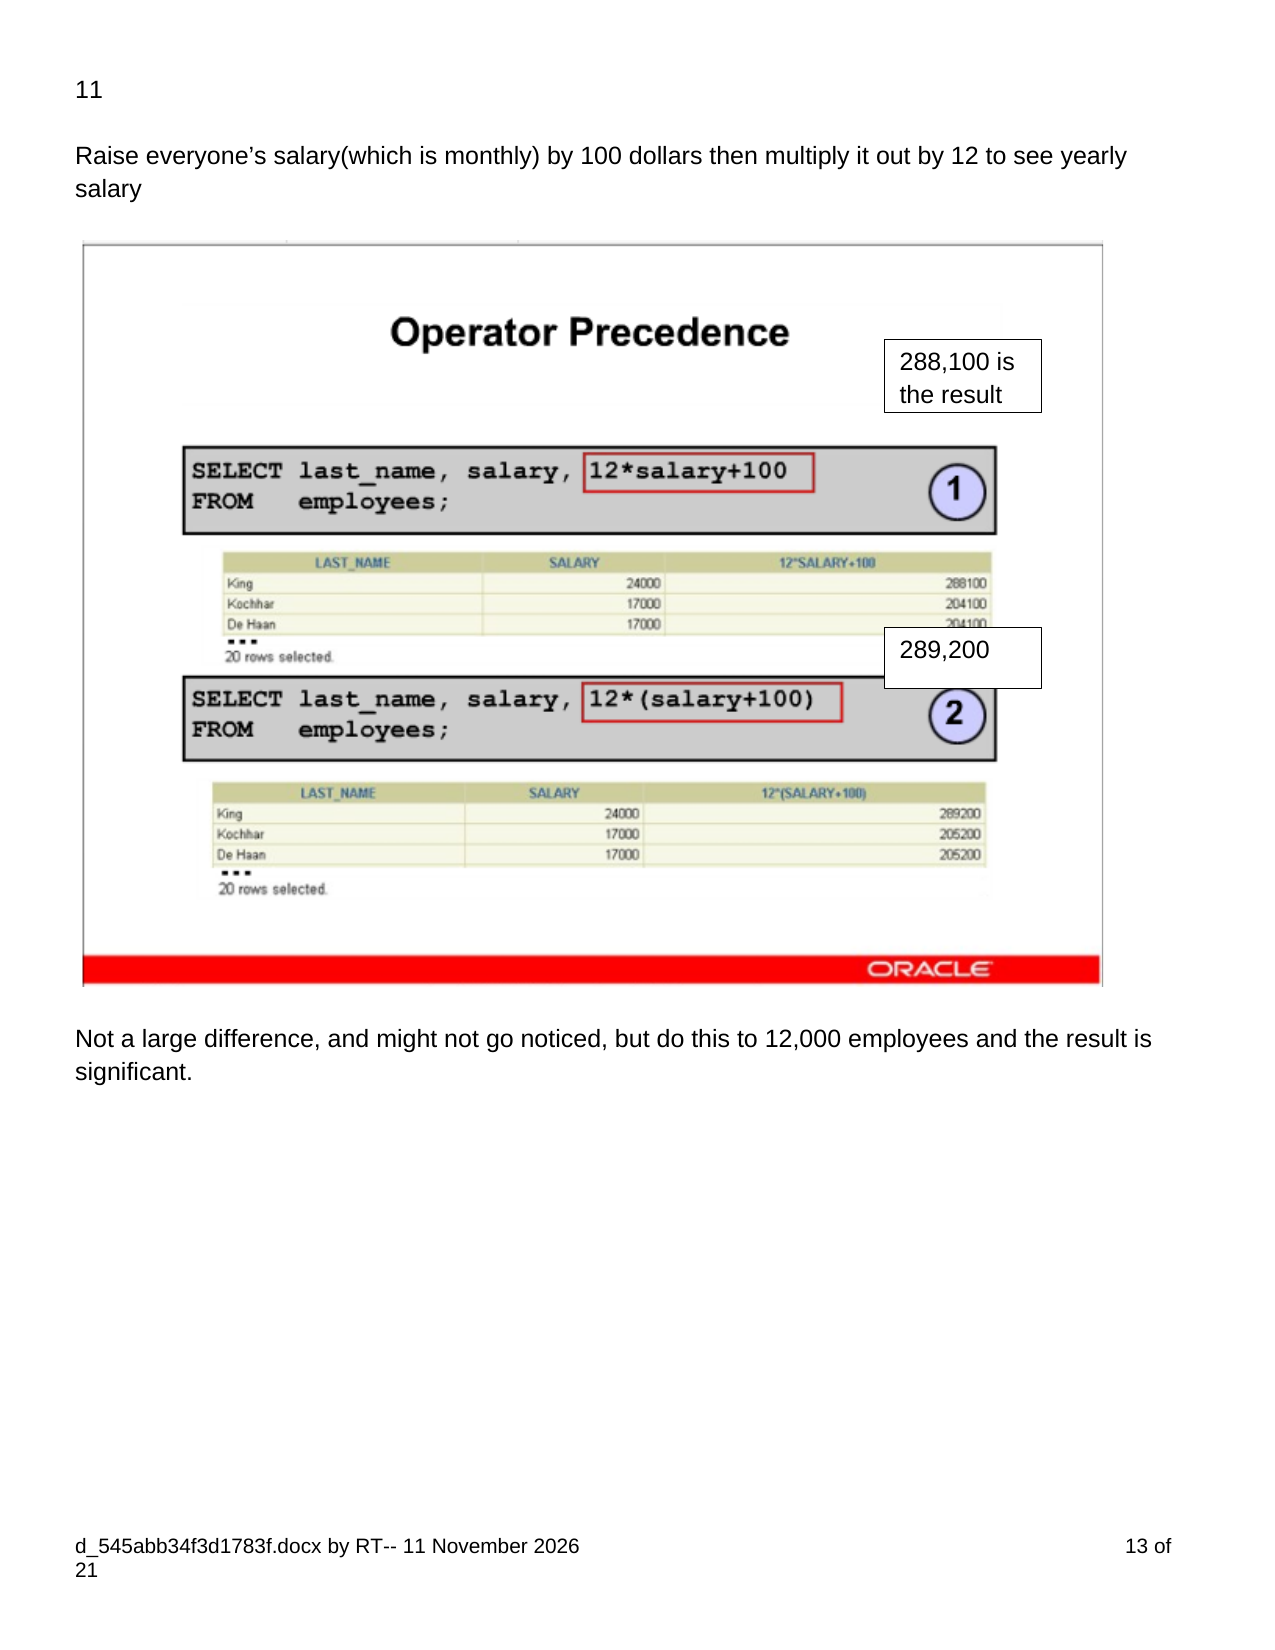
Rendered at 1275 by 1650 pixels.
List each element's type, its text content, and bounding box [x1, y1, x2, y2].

picture [75, 240, 1104, 987]
text Raise everyone’s salary(which is monthly) by 100 dollars then multiply it out by 12 to see yearly salary [75, 141, 1200, 203]
text 11 [75, 75, 1200, 104]
text Not a large difference, and might not go noticed, but do this to 12,000 employees and the result is significant. [75, 1024, 1200, 1086]
